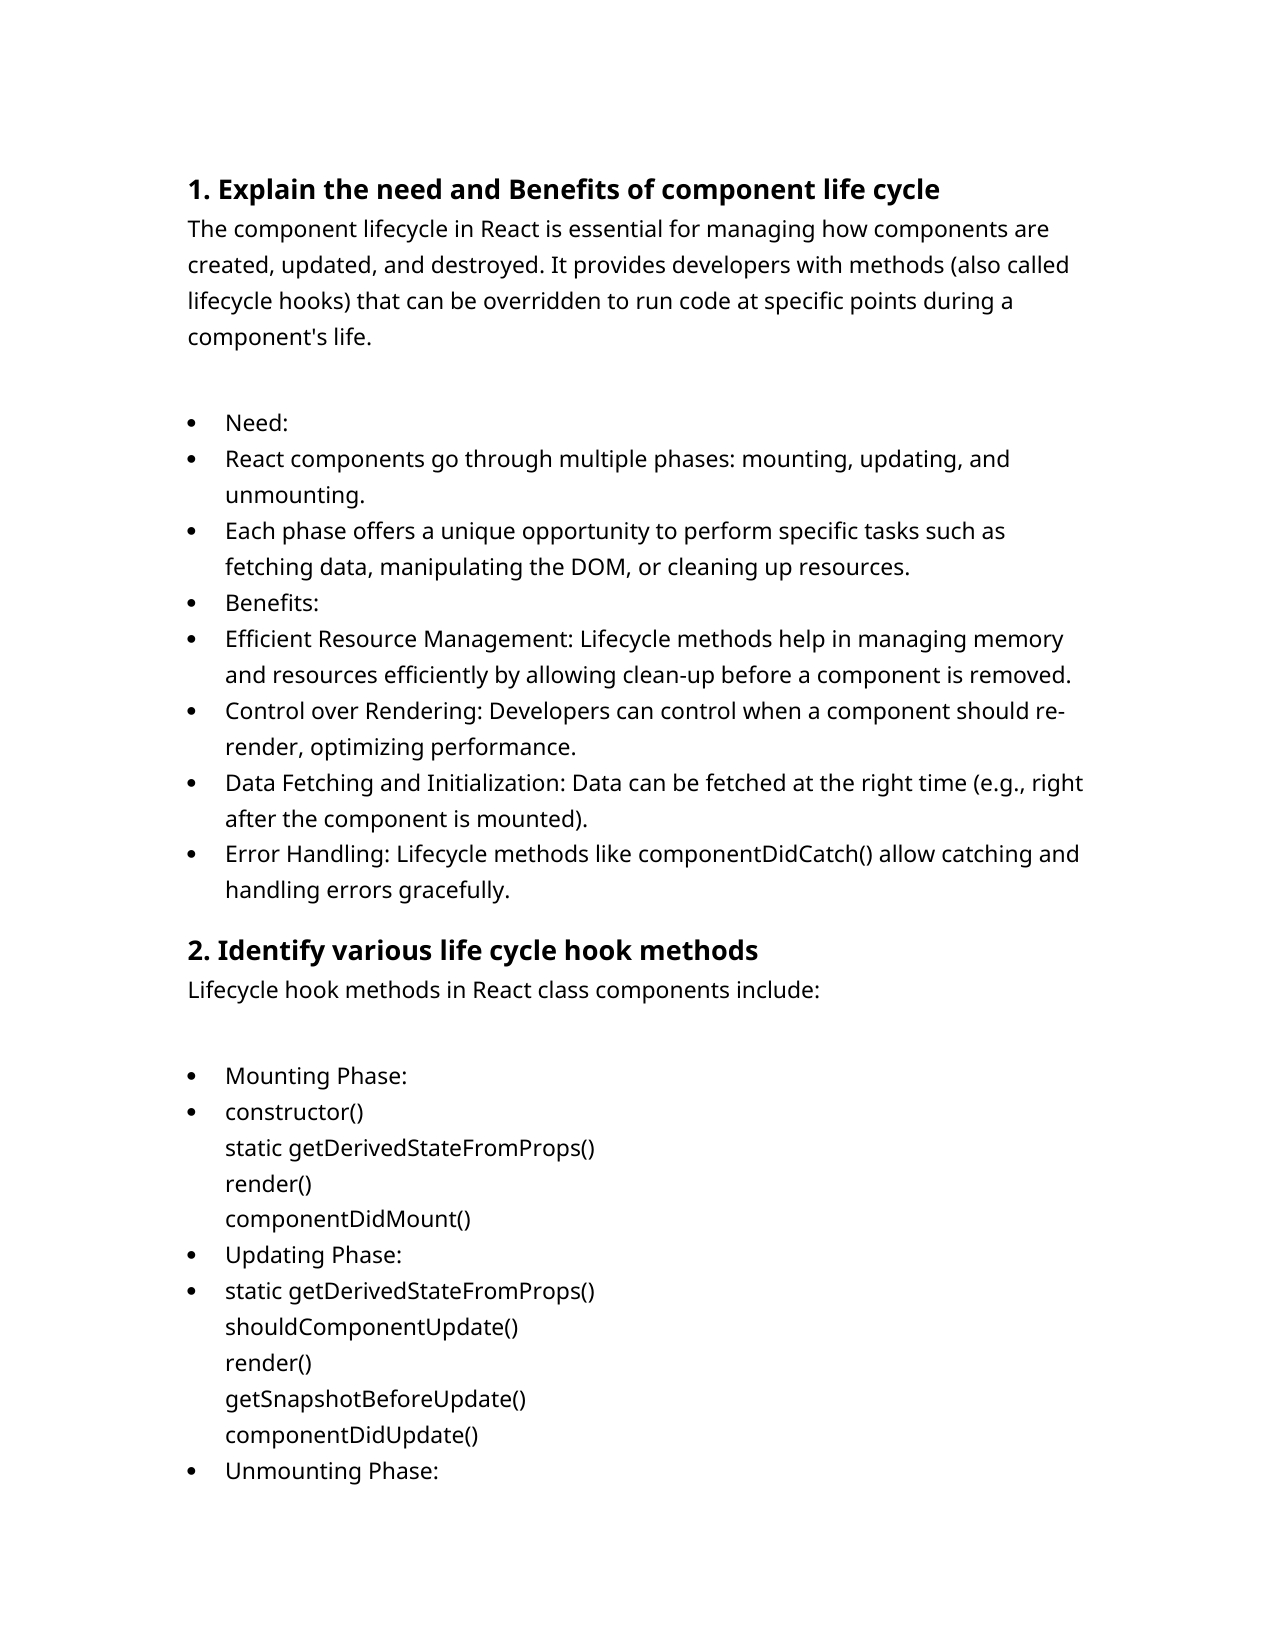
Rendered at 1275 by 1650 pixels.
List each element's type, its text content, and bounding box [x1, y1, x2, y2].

subtitle 1. Explain the need and Benefits of component life cycle [187, 171, 1087, 208]
list Efficient Resource Management: Lifecycle methods help in managing memory and resources efficiently by allowing clean-up before a component is removed. [187, 623, 1087, 690]
list React components go through multiple phases: mounting, updating, and unmounting. [187, 443, 1087, 510]
text Lifecycle hook methods in React class components include: [187, 973, 1087, 1035]
list Updating Phase: [187, 1239, 1087, 1271]
list Mounting Phase: [187, 1060, 1087, 1091]
subtitle 2. Identify various life cycle hook methods [187, 931, 1087, 968]
list Benefits: [187, 587, 1087, 618]
list Need: [187, 407, 1087, 438]
list Error Handling: Lifecycle methods like componentDidCatch() allow catching and handling errors gracefully. [187, 838, 1087, 906]
text The component lifecycle in React is essential for managing how components are created, updated, and destroyed. It provides developers with methods (also called lifecycle hooks) that can be overridden to run code at specific points during a component's life. [187, 213, 1087, 382]
list constructor() static getDerivedStateFromProps() render() componentDidMount() [187, 1096, 1087, 1235]
list static getDerivedStateFromProps() shouldComponentUpdate() render() getSnapshotBeforeUpdate() componentDidUpdate() [187, 1275, 1087, 1450]
list Control over Rendering: Developers can control when a component should re-render, optimizing performance. [187, 695, 1087, 762]
list Each phase offers a unique opportunity to perform specific tasks such as fetching data, manipulating the DOM, or cleaning up resources. [187, 515, 1087, 582]
list Unmounting Phase: [187, 1455, 1087, 1486]
list Data Fetching and Initialization: Data can be fetched at the right time (e.g., right after the component is mounted). [187, 767, 1087, 834]
